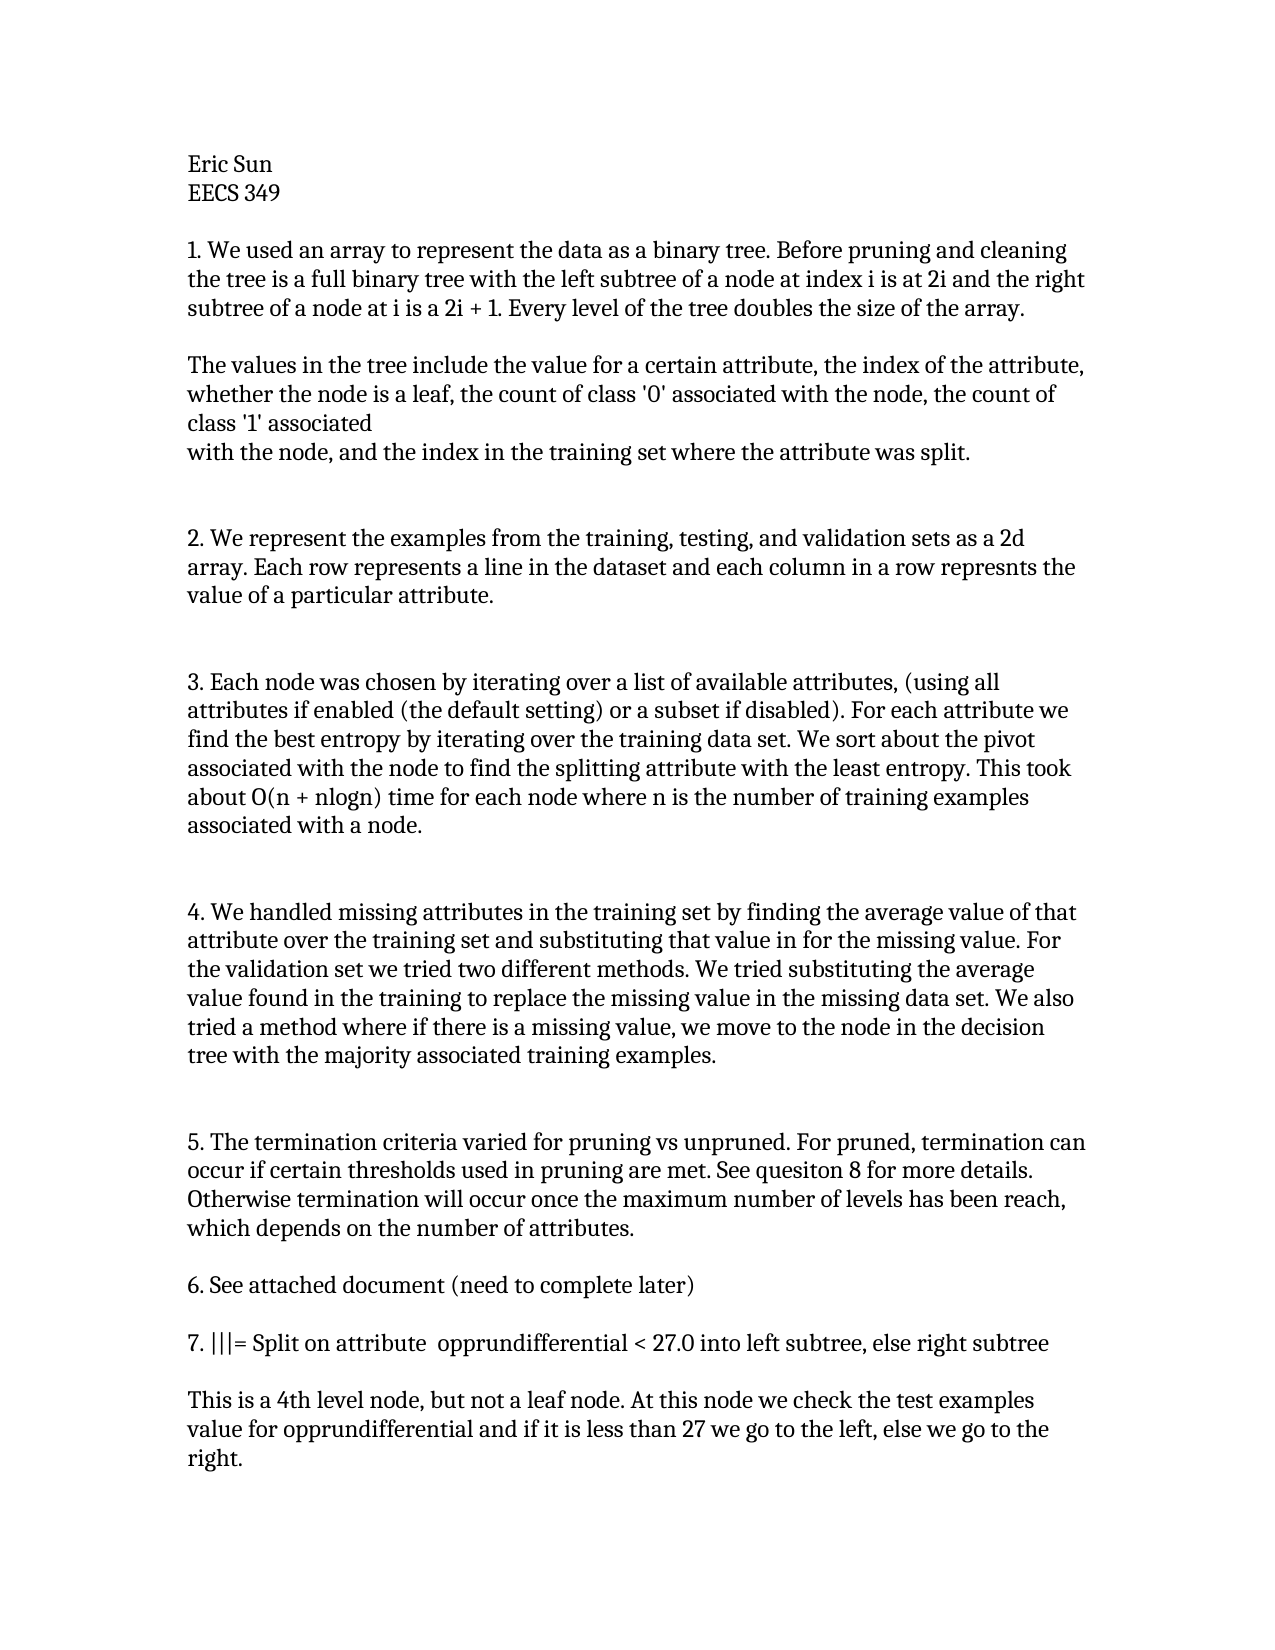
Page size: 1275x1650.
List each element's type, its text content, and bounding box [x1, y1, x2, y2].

text The values in the tree include the value for a certain attribute, the index of the attribute, whether the node is a leaf, the count of class '0' associated with the node, the count of class '1' associated [187, 351, 1087, 437]
text 7. |||= Split on attribute opprundifferential < 27.0 into left subtree, else right subtree [187, 1329, 1087, 1357]
text 4. We handled missing attributes in the training set by finding the average value of that attribute over the training set and substituting that value in for the missing value. For the validation set we tried two different methods. We tried substituting the average value found in the training to replace the missing value in the missing data set. We also tried a method where if there is a missing value, we move to the node in the decision tree with the majority associated training examples. [187, 897, 1087, 1070]
text 5. The termination criteria varied for pruning vs unpruned. For pruned, termination can occur if certain thresholds used in pruning are met. See quesiton 8 for more details. Otherwise termination will occur once the maximum number of levels has been reach, which depends on the number of attributes. [187, 1127, 1087, 1242]
text EECS 349 [187, 179, 1087, 207]
text 1. We used an array to represent the data as a binary tree. Before pruning and cleaning the tree is a full binary tree with the left subtree of a node at index i is at 2i and the right subtree of a node at i is a 2i + 1. Every level of the tree doubles the size of the array. [187, 236, 1087, 322]
text with the node, and the index in the training set where the attribute was split. [187, 437, 1087, 466]
text This is a 4th level node, but not a leaf node. At this node we check the test examples value for opprundifferential and if it is less than 27 we go to the left, else we go to the right. [187, 1386, 1087, 1472]
text 3. Each node was chosen by iterating over a list of available attributes, (using all attributes if enabled (the default setting) or a subset if disabled). For each attribute we find the best entropy by iterating over the training data set. We sort about the pivot associated with the node to find the splitting attribute with the least entropy. This took about O(n + nlogn) time for each node where n is the number of training examples associated with a node. [187, 667, 1087, 840]
text 2. We represent the examples from the training, testing, and validation sets as a 2d array. Each row represents a line in the dataset and each column in a row represnts the value of a particular attribute. [187, 524, 1087, 610]
text Eric Sun [187, 150, 1087, 179]
text 6. See attached document (need to complete later) [187, 1271, 1087, 1300]
